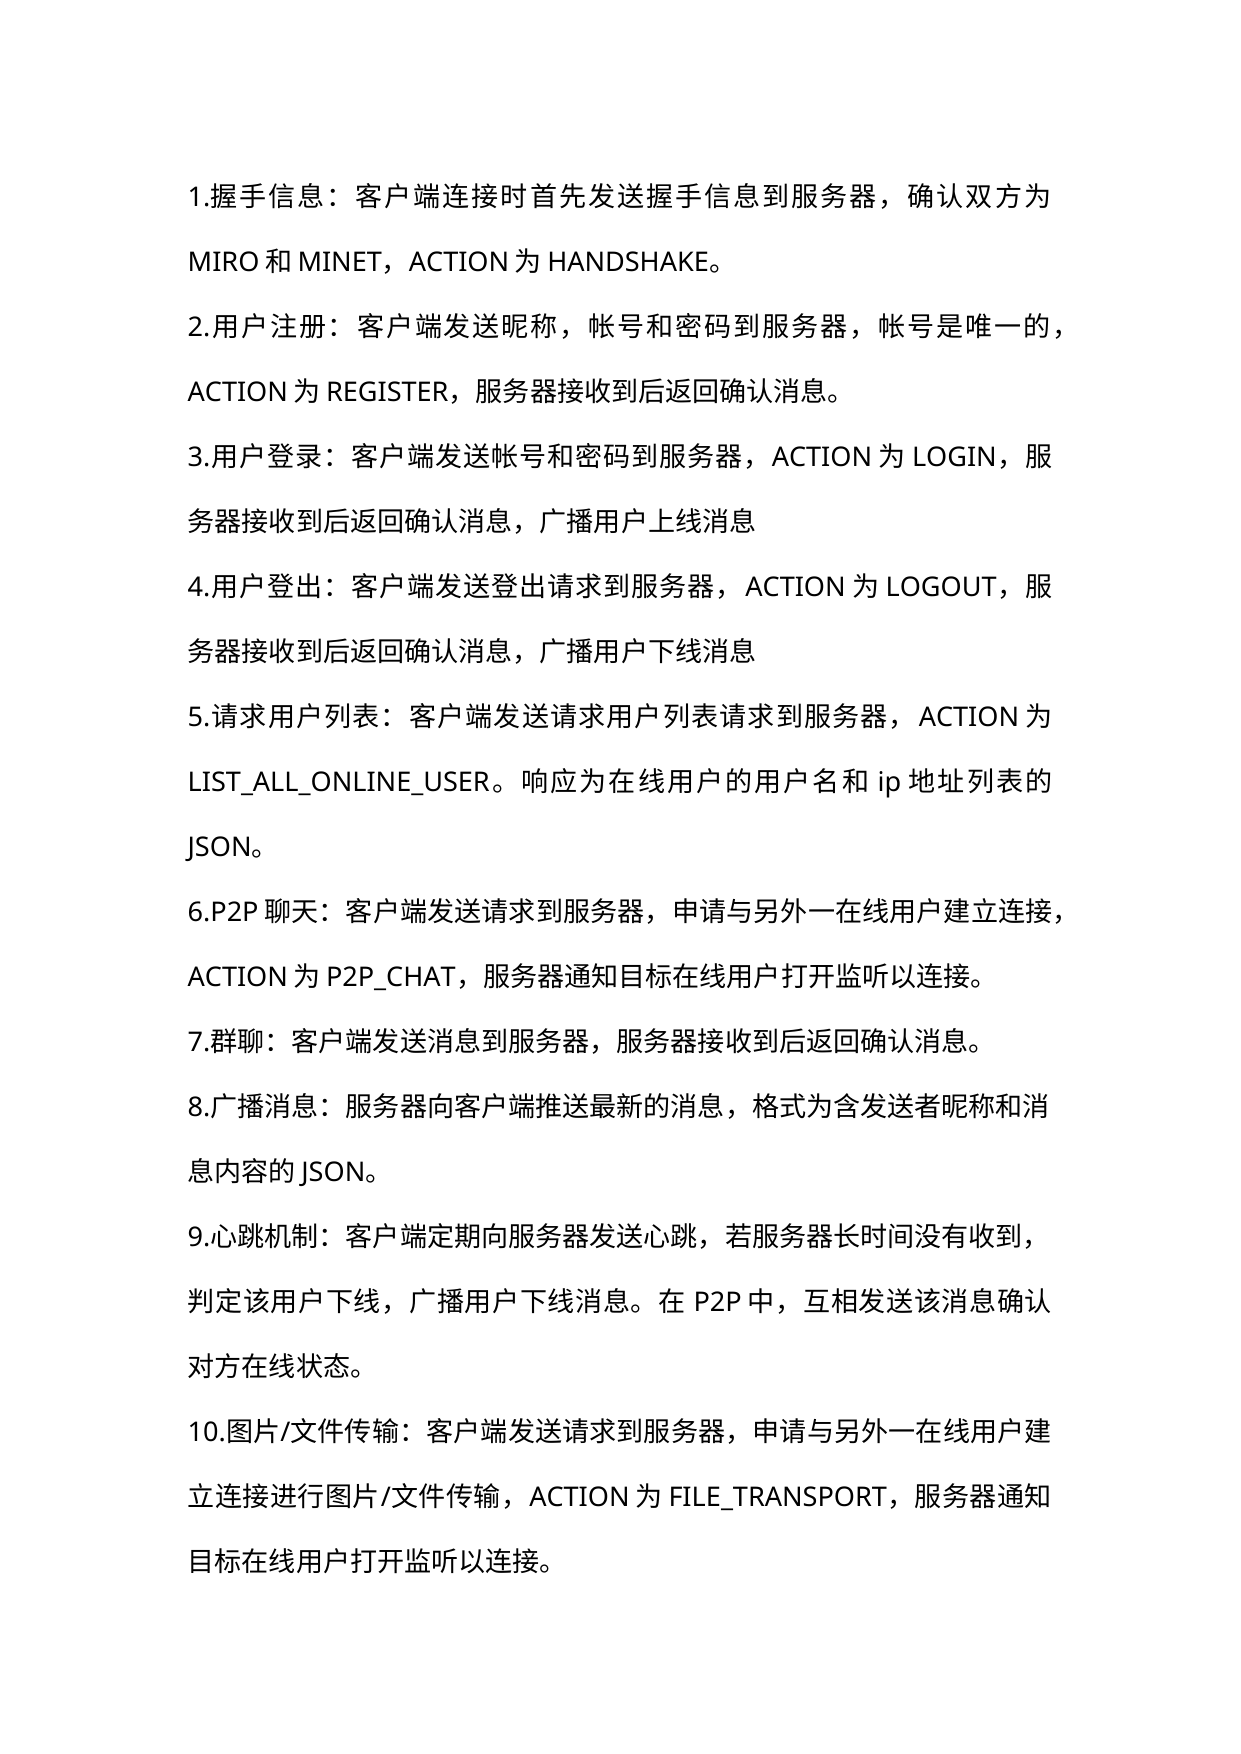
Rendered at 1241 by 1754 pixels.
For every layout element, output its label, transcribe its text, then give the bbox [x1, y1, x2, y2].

list 7.群聊：客户端发送消息到服务器，服务器接收到后返回确认消息。 [187, 1007, 1053, 1072]
list 2.用户注册：客户端发送昵称，帐号和密码到服务器，帐号是唯一的，ACTION为REGISTER，服务器接收到后返回确认消息。 [187, 292, 1053, 422]
list 10.图片/文件传输：客户端发送请求到服务器，申请与另外一在线用户建立连接进行图片/文件传输，ACTION为FILE_TRANSPORT，服务器通知目标在线用户打开监听以连接。 [187, 1397, 1053, 1592]
list 6.P2P聊天：客户端发送请求到服务器，申请与另外一在线用户建立连接，ACTION为P2P_CHAT，服务器通知目标在线用户打开监听以连接。 [187, 877, 1053, 1007]
list 3.用户登录：客户端发送帐号和密码到服务器，ACTION为LOGIN，服务器接收到后返回确认消息，广播用户上线消息 [187, 422, 1053, 552]
list 8.广播消息：服务器向客户端推送最新的消息，格式为含发送者昵称和消息内容的JSON。 [187, 1072, 1053, 1202]
list 9.心跳机制：客户端定期向服务器发送心跳，若服务器长时间没有收到，判定该用户下线，广播用户下线消息。在P2P中，互相发送该消息确认对方在线状态。 [187, 1202, 1053, 1397]
list 握手信息：客户端连接时首先发送握手信息到服务器，确认双方为MIRO和MINET，ACTION为HANDSHAKE。 [187, 162, 1053, 292]
list 4.用户登出：客户端发送登出请求到服务器，ACTION为LOGOUT，服务器接收到后返回确认消息，广播用户下线消息 [187, 552, 1053, 682]
list 5.请求用户列表：客户端发送请求用户列表请求到服务器，ACTION为LIST_ALL_ONLINE_USER。响应为在线用户的用户名和ip地址列表的JSON。 [187, 682, 1053, 877]
